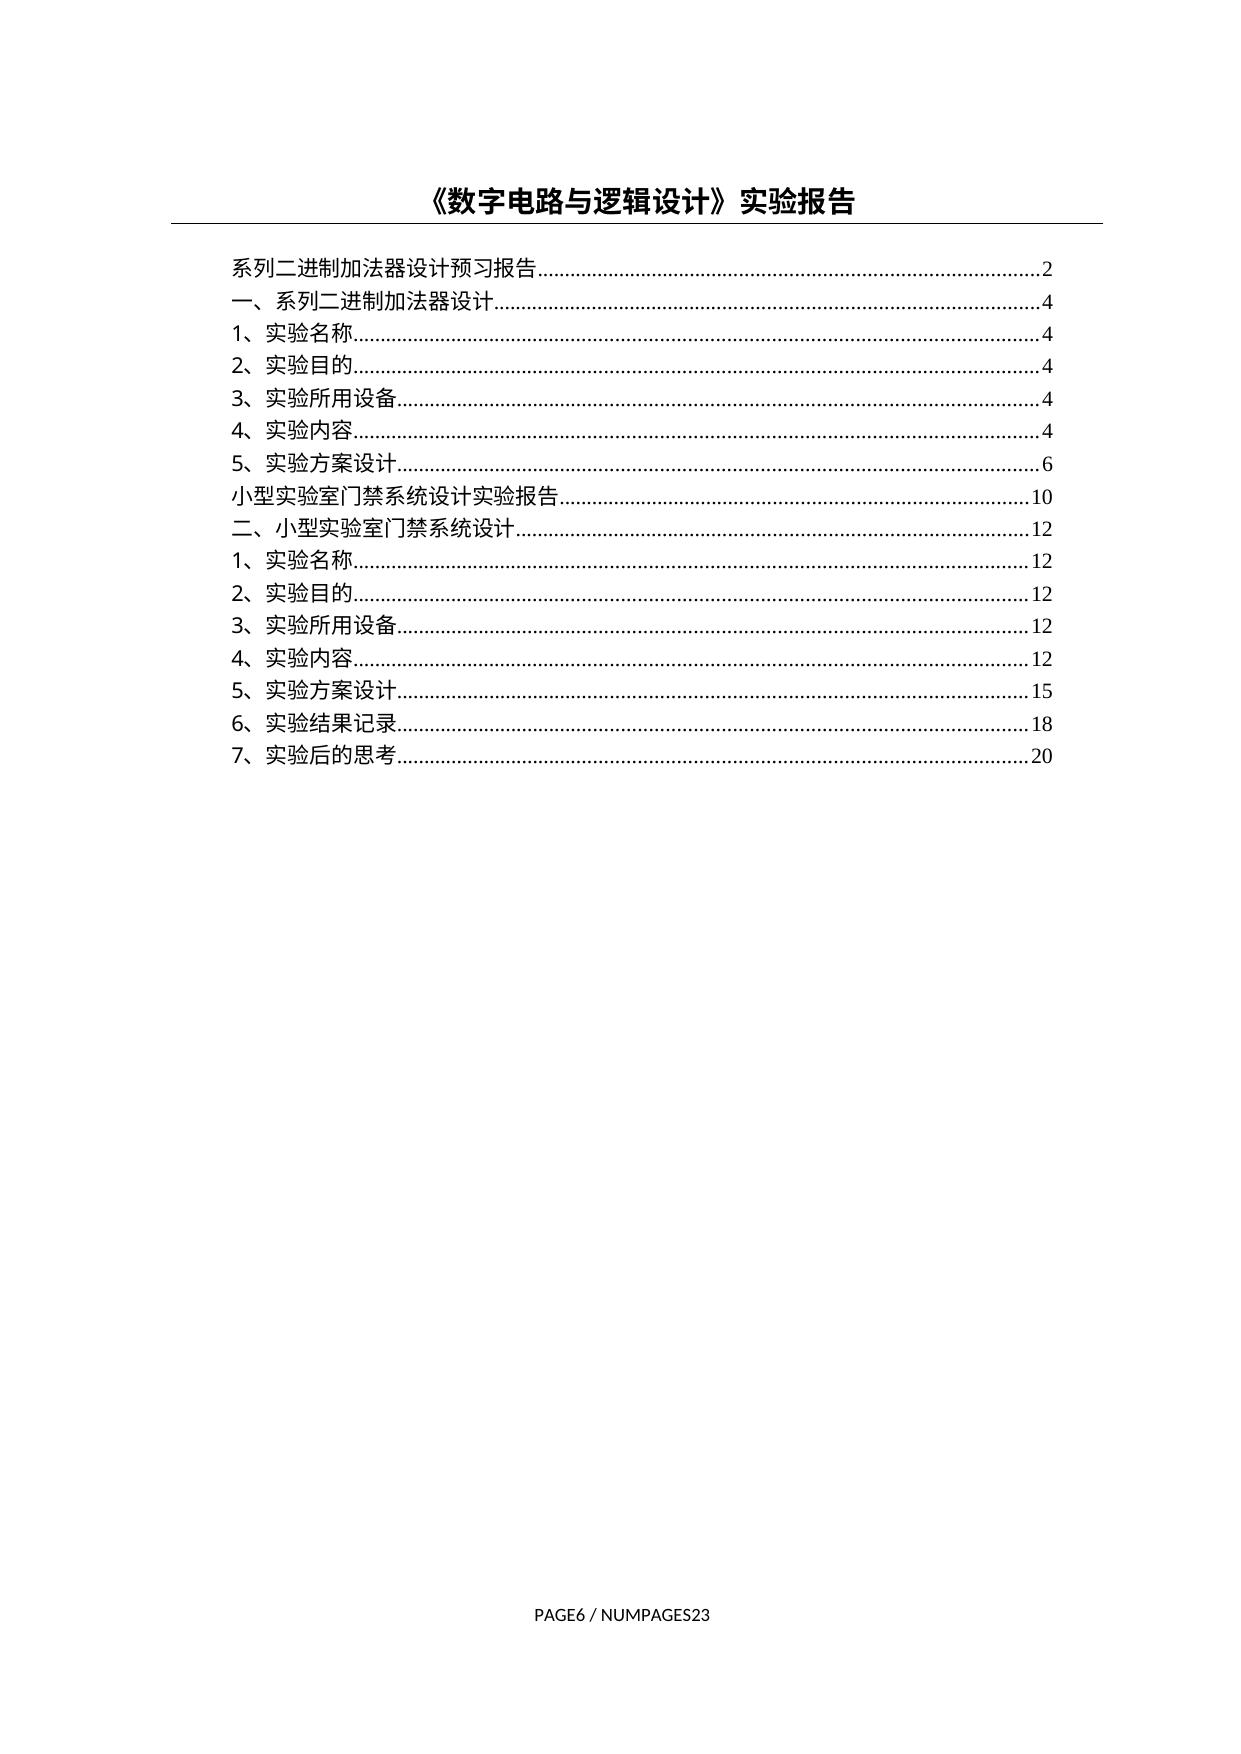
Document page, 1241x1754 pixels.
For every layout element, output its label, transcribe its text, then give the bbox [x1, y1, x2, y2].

text 系列二进制加法器设计预习报告 2 [231, 251, 1053, 283]
text 7、实验后的思考 20 [231, 738, 1053, 771]
text 2、实验目的 12 [231, 576, 1053, 608]
text 小型实验室门禁系统设计实验报告 10 [231, 478, 1053, 511]
text 5、实验方案设计 6 [231, 446, 1053, 478]
text 1、实验名称 12 [231, 543, 1053, 576]
text 3、实验所用设备 12 [231, 608, 1053, 641]
text 2、实验目的 4 [231, 348, 1053, 381]
text 5、实验方案设计 15 [231, 673, 1053, 706]
text 4、实验内容 12 [231, 641, 1053, 673]
text 二、小型实验室门禁系统设计 12 [231, 511, 1053, 543]
text 6、实验结果记录 18 [231, 706, 1053, 738]
text 4、实验内容 4 [231, 413, 1053, 446]
text 一、系列二进制加法器设计 4 [231, 283, 1053, 316]
text 3、实验所用设备 4 [231, 381, 1053, 413]
text 1、实验名称 4 [231, 316, 1053, 348]
